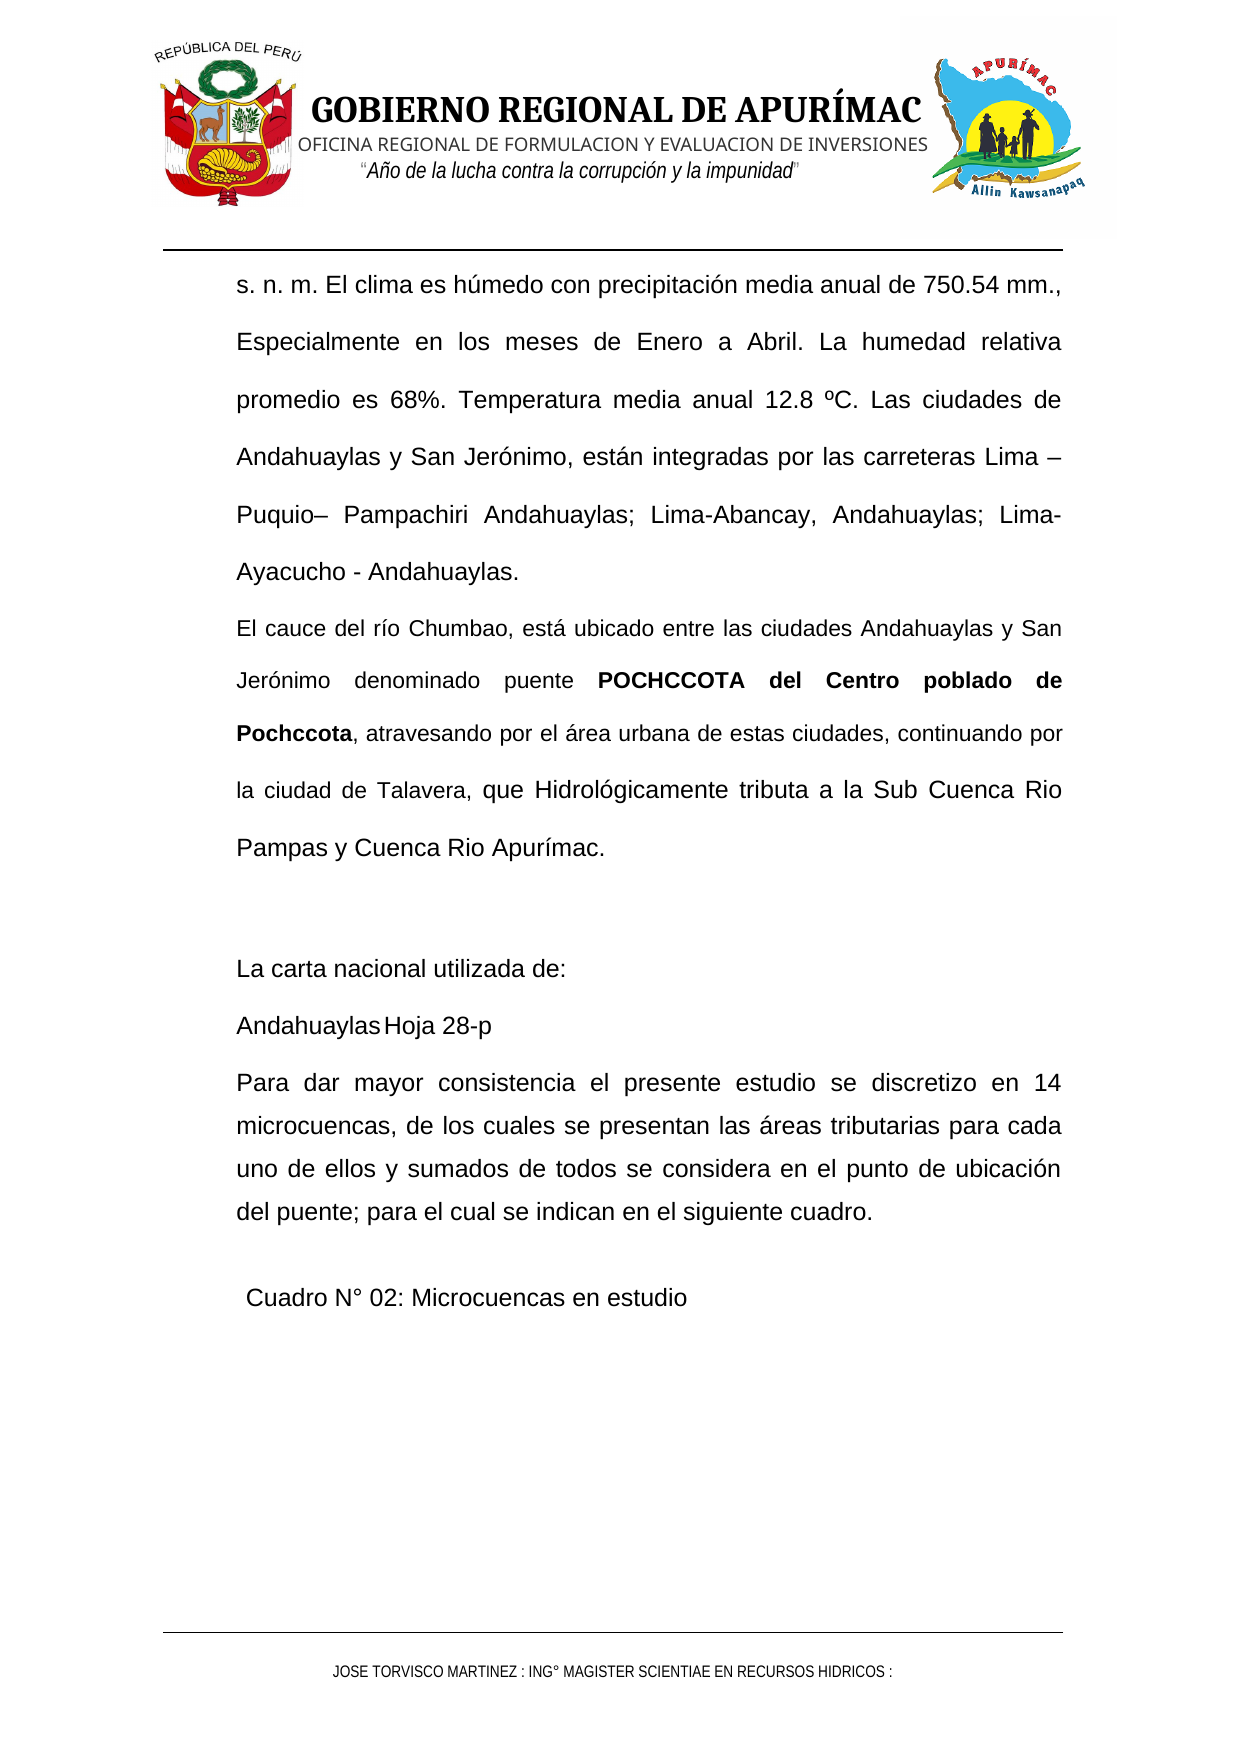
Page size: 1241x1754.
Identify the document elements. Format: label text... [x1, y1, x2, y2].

picture [300, 139, 305, 150]
picture [150, 40, 305, 207]
text Andahuaylas Hoja 28-p [236, 1011, 1063, 1040]
text La carta nacional utilizada de: [236, 954, 1063, 983]
picture [899, 16, 1118, 239]
text El cauce del río Chumbao, está ubicado entre las ciudades Andahuaylas y San Jerónimo denominado puente POCHCCOTA del Centro poblado de Pochccota, atravesando por el área urbana de estas ciudades, continuando por la ciudad de Talavera, que Hidrológicamente tributa a la Sub Cuenca Rio Pampas y Cuenca Rio Apurímac. [236, 615, 1063, 862]
text Cuadro N° 02: Microcuencas en estudio [162, 1283, 1063, 1312]
text Para dar mayor consistencia el presente estudio se discretizo en 14 microcuencas, de los cuales se presentan las áreas tributarias para cada uno de ellos y sumados de todos se considera en el punto de ubicación del puente; para el cual se indican en el siguiente cuadro. [236, 1068, 1063, 1226]
